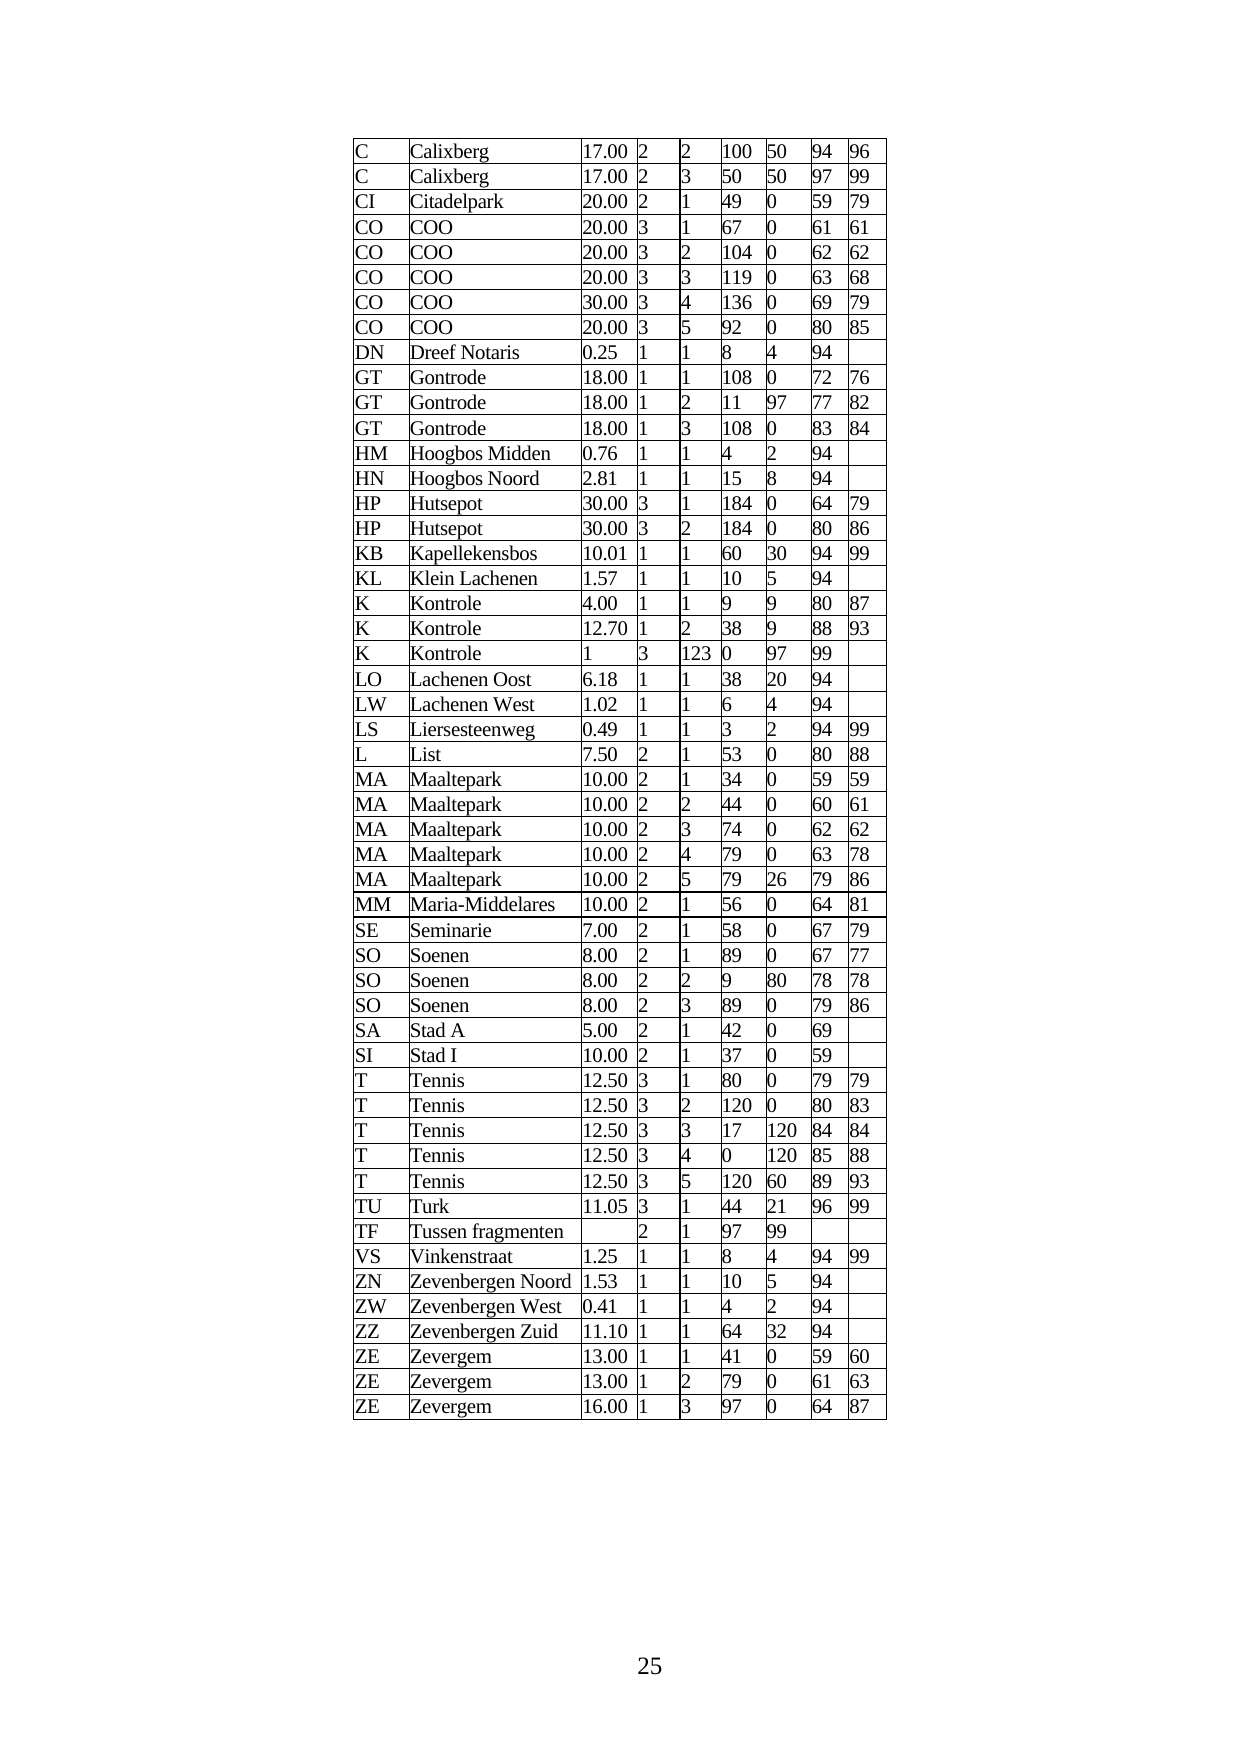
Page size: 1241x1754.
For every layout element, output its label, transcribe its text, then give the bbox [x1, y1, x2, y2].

table_cell 120 [722, 1093, 766, 1117]
table_cell 20 [767, 666, 811, 691]
table_cell 10 [722, 566, 766, 590]
table_cell 81 [849, 893, 886, 916]
table_cell Vinkenstraat [410, 1244, 581, 1268]
table_cell 58 [722, 918, 766, 942]
table_cell 94 [812, 692, 848, 716]
table_cell 120 [767, 1118, 811, 1142]
table_cell 99 [849, 541, 886, 565]
table_cell 96 [812, 1194, 848, 1218]
table_cell 12.70 [582, 616, 637, 640]
table_cell Calixberg [410, 164, 581, 188]
table_cell 1 [681, 1294, 721, 1318]
table_cell 60 [767, 1169, 811, 1193]
table_cell 62 [849, 817, 886, 841]
table_cell Citadelpark [410, 190, 581, 213]
table_cell 17.00 [582, 164, 637, 188]
table_cell 4 [767, 1244, 811, 1268]
table_cell 8 [722, 340, 766, 364]
table_cell [849, 1043, 886, 1067]
table_cell Stad I [410, 1043, 581, 1067]
table_cell T [354, 1093, 409, 1117]
table_cell 3 [681, 164, 721, 188]
table_cell 2 [638, 968, 679, 992]
table_cell 59 [812, 190, 848, 213]
table_cell 6 [722, 692, 766, 716]
table_cell TU [354, 1194, 409, 1218]
table_cell [849, 1219, 886, 1243]
table_cell 50 [767, 164, 811, 188]
table_cell 17.00 [582, 139, 637, 163]
table_cell T [354, 1068, 409, 1092]
table_cell 89 [722, 943, 766, 967]
table_cell Maaltepark [410, 842, 581, 866]
table_cell Tennis [410, 1169, 581, 1193]
table_cell 0 [767, 1344, 811, 1368]
table_cell 1 [681, 666, 721, 691]
table_cell 10.00 [582, 792, 637, 816]
table_cell Soenen [410, 968, 581, 992]
table_cell 9 [722, 591, 766, 615]
table_cell 3 [638, 491, 679, 515]
table_cell 1 [681, 365, 721, 389]
table_cell [582, 1219, 637, 1243]
table_cell 2 [638, 190, 679, 213]
table_cell MA [354, 842, 409, 866]
table_cell 1 [681, 190, 721, 213]
table_cell Zevergem [410, 1344, 581, 1368]
table_cell 44 [722, 1194, 766, 1218]
table_cell MA [354, 867, 409, 891]
table_cell C [354, 164, 409, 188]
table_cell 3 [681, 993, 721, 1017]
table_cell MM [354, 893, 409, 916]
table_cell 79 [722, 1369, 766, 1393]
table_cell 1 [638, 666, 679, 691]
table_cell [849, 466, 886, 490]
table_cell 59 [812, 767, 848, 791]
table_cell 5 [681, 1169, 721, 1193]
table_cell 72 [812, 365, 848, 389]
table_cell MA [354, 767, 409, 791]
table_cell CO [354, 290, 409, 314]
table_cell 13.00 [582, 1344, 637, 1368]
table_cell 104 [722, 240, 766, 264]
table_cell 1 [681, 1219, 721, 1243]
table_cell 64 [722, 1319, 766, 1343]
table_cell DN [354, 340, 409, 364]
table_cell 2 [638, 792, 679, 816]
table_cell 86 [849, 867, 886, 891]
table_cell 0 [767, 265, 811, 289]
table_cell 4 [722, 441, 766, 464]
table_cell 94 [812, 441, 848, 464]
table_cell Kontrole [410, 591, 581, 615]
table_cell 8.00 [582, 968, 637, 992]
table_cell HP [354, 491, 409, 515]
table_cell 1.02 [582, 692, 637, 716]
table_cell 10.00 [582, 893, 637, 916]
table_cell 2 [638, 1018, 679, 1042]
table_cell 4 [722, 1294, 766, 1318]
table_cell 1.57 [582, 566, 637, 590]
table_cell 2 [681, 1093, 721, 1117]
table_cell 94 [812, 1294, 848, 1318]
table_cell 20.00 [582, 240, 637, 264]
table_cell 8 [722, 1244, 766, 1268]
table_cell 1 [681, 717, 721, 741]
table_cell SA [354, 1018, 409, 1042]
table_cell 97 [722, 1395, 766, 1418]
table_cell SI [354, 1043, 409, 1067]
table_cell Maaltepark [410, 767, 581, 791]
table_cell 1 [638, 1369, 679, 1393]
table_cell 2 [638, 742, 679, 766]
table_cell 1 [638, 365, 679, 389]
table_cell Maaltepark [410, 792, 581, 816]
table_cell 0 [767, 491, 811, 515]
table_cell 4 [767, 692, 811, 716]
table_cell 79 [722, 867, 766, 891]
table_cell 78 [849, 842, 886, 866]
table_cell 62 [812, 817, 848, 841]
table_cell 2 [681, 968, 721, 992]
table_cell 123 [681, 641, 721, 665]
table_cell 67 [722, 215, 766, 239]
table_cell 1 [638, 1319, 679, 1343]
table_cell 97 [767, 390, 811, 414]
table_cell 1 [681, 1194, 721, 1218]
table_cell 1 [681, 1043, 721, 1067]
table_cell L [354, 742, 409, 766]
table_cell 20.00 [582, 190, 637, 213]
table_cell 62 [849, 240, 886, 264]
table_cell 0.25 [582, 340, 637, 364]
table_cell CI [354, 190, 409, 213]
table_cell Maaltepark [410, 817, 581, 841]
table_cell [849, 1319, 886, 1343]
table_cell 6.18 [582, 666, 637, 691]
table_cell COO [410, 240, 581, 264]
table_cell 84 [849, 1118, 886, 1142]
table_cell 94 [812, 340, 848, 364]
table_cell T [354, 1169, 409, 1193]
table_cell 59 [812, 1043, 848, 1067]
table_cell 1 [638, 1395, 679, 1418]
table_cell 3 [638, 265, 679, 289]
table_cell 11.10 [582, 1319, 637, 1343]
table_cell Tussen fragmenten [410, 1219, 581, 1243]
table_cell 83 [849, 1093, 886, 1117]
table_cell 3 [638, 641, 679, 665]
table_cell 94 [812, 717, 848, 741]
table_cell Maria-Middelares [410, 893, 581, 916]
table_cell 4 [681, 842, 721, 866]
table_cell 97 [722, 1219, 766, 1243]
table_cell 79 [722, 842, 766, 866]
table_cell 0 [767, 918, 811, 942]
table_cell 93 [849, 1169, 886, 1193]
table_cell 80 [812, 516, 848, 540]
table_cell 64 [812, 491, 848, 515]
table_cell 94 [812, 1319, 848, 1343]
table_cell 21 [767, 1194, 811, 1218]
table_cell 1 [681, 541, 721, 565]
table_cell 1 [638, 1244, 679, 1268]
table_cell 2 [638, 164, 679, 188]
table_cell Zevergem [410, 1395, 581, 1418]
table_cell TF [354, 1219, 409, 1243]
table_cell 30.00 [582, 290, 637, 314]
table_cell 1 [681, 1319, 721, 1343]
table_cell Hutsepot [410, 516, 581, 540]
table_cell Gontrode [410, 415, 581, 439]
table_cell ZN [354, 1269, 409, 1293]
table_cell 3 [638, 1169, 679, 1193]
table_cell 79 [812, 867, 848, 891]
table_cell 1 [681, 591, 721, 615]
table_cell CO [354, 215, 409, 239]
table_cell 99 [849, 164, 886, 188]
table_cell 18.00 [582, 390, 637, 414]
table_cell 1 [681, 767, 721, 791]
table_cell LO [354, 666, 409, 691]
table_cell 1 [638, 1294, 679, 1318]
table_cell Kontrole [410, 616, 581, 640]
table_cell 0 [767, 742, 811, 766]
table_cell 12.50 [582, 1169, 637, 1193]
table_cell 80 [812, 1093, 848, 1117]
table_cell COO [410, 315, 581, 339]
table_cell 2 [681, 1369, 721, 1393]
table_cell 5 [767, 566, 811, 590]
table_cell 67 [812, 943, 848, 967]
table_cell 10.00 [582, 1043, 637, 1067]
table_cell 108 [722, 365, 766, 389]
table_cell Tennis [410, 1118, 581, 1142]
table_cell 3 [681, 1118, 721, 1142]
table_cell 77 [849, 943, 886, 967]
table_cell 1 [681, 1269, 721, 1293]
table_cell Gontrode [410, 390, 581, 414]
table_cell 9 [767, 591, 811, 615]
table_cell Kontrole [410, 641, 581, 665]
table_cell GT [354, 365, 409, 389]
table_cell Hoogbos Noord [410, 466, 581, 490]
table_cell MA [354, 817, 409, 841]
table_cell 94 [812, 1244, 848, 1268]
table_cell CO [354, 240, 409, 264]
table_cell 10.00 [582, 867, 637, 891]
table_cell 2 [767, 1294, 811, 1318]
table_cell 80 [812, 742, 848, 766]
table_cell SO [354, 943, 409, 967]
table_cell 2 [767, 717, 811, 741]
table_cell Zevergem [410, 1369, 581, 1393]
table_cell 0 [722, 641, 766, 665]
table_cell COO [410, 265, 581, 289]
table_cell 99 [849, 717, 886, 741]
table_cell Zevenbergen Zuid [410, 1319, 581, 1343]
table_cell 4 [681, 290, 721, 314]
table_cell LW [354, 692, 409, 716]
table_cell 69 [812, 1018, 848, 1042]
table_cell CO [354, 265, 409, 289]
table_cell 1 [681, 466, 721, 490]
table_cell 0 [767, 1043, 811, 1067]
table_cell 1.25 [582, 1244, 637, 1268]
table_cell 61 [812, 215, 848, 239]
table_cell 1 [638, 1269, 679, 1293]
table_cell 79 [849, 491, 886, 515]
table_cell 94 [812, 666, 848, 691]
table_cell 1 [638, 415, 679, 439]
table_cell 10.01 [582, 541, 637, 565]
table_cell [849, 666, 886, 691]
table_cell ZE [354, 1395, 409, 1418]
table_cell GT [354, 390, 409, 414]
table_cell 99 [812, 641, 848, 665]
table_cell [849, 692, 886, 716]
table_cell 83 [812, 415, 848, 439]
table_cell 77 [812, 390, 848, 414]
table_cell 64 [812, 893, 848, 916]
table_cell 10.00 [582, 817, 637, 841]
table_cell 1 [638, 1344, 679, 1368]
table_cell 2 [681, 516, 721, 540]
table_cell 2 [767, 441, 811, 464]
table_cell 1 [638, 616, 679, 640]
table_cell 9 [767, 616, 811, 640]
table_cell 89 [812, 1169, 848, 1193]
table_cell ZZ [354, 1319, 409, 1343]
table_cell 3 [638, 290, 679, 314]
table_cell ZE [354, 1369, 409, 1393]
table_cell 10.00 [582, 767, 637, 791]
table_cell 136 [722, 290, 766, 314]
table_cell 86 [849, 993, 886, 1017]
table_cell T [354, 1118, 409, 1142]
table_cell 1 [681, 340, 721, 364]
table_cell Tennis [410, 1068, 581, 1092]
table_cell 68 [849, 265, 886, 289]
table_cell 18.00 [582, 415, 637, 439]
table_cell 63 [812, 265, 848, 289]
table_cell 1 [638, 390, 679, 414]
table_cell [849, 641, 886, 665]
table_cell 1 [681, 893, 721, 916]
table_cell 2 [638, 943, 679, 967]
table_cell 80 [722, 1068, 766, 1092]
table_cell 12.50 [582, 1068, 637, 1092]
table_cell 100 [722, 139, 766, 163]
table_cell 89 [722, 993, 766, 1017]
table_cell 0 [767, 1395, 811, 1418]
table_cell 38 [722, 616, 766, 640]
table_cell Zevenbergen West [410, 1294, 581, 1318]
table_cell 5.00 [582, 1018, 637, 1042]
table_cell 12.50 [582, 1144, 637, 1167]
table_cell K [354, 616, 409, 640]
table_cell 1 [681, 943, 721, 967]
table_cell 3 [638, 1068, 679, 1092]
table_cell 9 [722, 968, 766, 992]
table_cell K [354, 641, 409, 665]
table_cell 8.00 [582, 993, 637, 1017]
table_cell 59 [849, 767, 886, 791]
table_cell 78 [812, 968, 848, 992]
table_cell [849, 340, 886, 364]
table_cell 1 [638, 541, 679, 565]
table_cell 0 [767, 817, 811, 841]
table_cell 1 [681, 1068, 721, 1092]
table_cell 1 [681, 566, 721, 590]
table_cell 62 [812, 240, 848, 264]
table_cell 94 [812, 1269, 848, 1293]
table_cell 49 [722, 190, 766, 213]
table_cell HP [354, 516, 409, 540]
table_cell Lachenen Oost [410, 666, 581, 691]
table_cell SO [354, 993, 409, 1017]
table_cell 80 [812, 315, 848, 339]
table_cell 92 [722, 315, 766, 339]
table_cell 2 [638, 867, 679, 891]
table_cell 2.81 [582, 466, 637, 490]
table_cell 79 [812, 1068, 848, 1092]
table_cell 99 [849, 1194, 886, 1218]
table_cell 12.50 [582, 1118, 637, 1142]
table_cell 1 [681, 1018, 721, 1042]
table_cell 11 [722, 390, 766, 414]
table_cell 0 [767, 415, 811, 439]
table_cell 2 [638, 767, 679, 791]
table_cell 80 [812, 591, 848, 615]
table_cell [849, 441, 886, 464]
table_cell 0 [767, 215, 811, 239]
table_cell 7.50 [582, 742, 637, 766]
table_cell 1 [638, 340, 679, 364]
table_cell 60 [812, 792, 848, 816]
table_cell 2 [681, 139, 721, 163]
table_cell 15 [722, 466, 766, 490]
table_cell 3 [681, 265, 721, 289]
table_cell 84 [812, 1118, 848, 1142]
table_cell 79 [849, 290, 886, 314]
table_cell 97 [767, 641, 811, 665]
table_cell 56 [722, 893, 766, 916]
table_cell 1 [681, 918, 721, 942]
table_cell 1 [681, 215, 721, 239]
table_cell 41 [722, 1344, 766, 1368]
table_cell [849, 1018, 886, 1042]
table_cell 60 [849, 1344, 886, 1368]
table_cell 88 [849, 742, 886, 766]
table_cell Tennis [410, 1144, 581, 1167]
table_cell 0 [767, 1369, 811, 1393]
table_cell 3 [638, 240, 679, 264]
table_cell 2 [638, 918, 679, 942]
table_cell COO [410, 290, 581, 314]
table_cell 4 [681, 1144, 721, 1167]
table_cell C [354, 139, 409, 163]
table_cell 3 [638, 1093, 679, 1117]
table_cell 3 [681, 817, 721, 841]
table_cell COO [410, 215, 581, 239]
table_cell 3 [722, 717, 766, 741]
table_cell 0 [767, 842, 811, 866]
table_cell 184 [722, 516, 766, 540]
table_cell 87 [849, 591, 886, 615]
table_cell 63 [812, 842, 848, 866]
table_cell 84 [849, 415, 886, 439]
table_cell 61 [849, 215, 886, 239]
table_cell 1 [681, 692, 721, 716]
table_cell HM [354, 441, 409, 464]
table_cell 2 [638, 842, 679, 866]
table_cell LS [354, 717, 409, 741]
table_cell 82 [849, 390, 886, 414]
table_cell 53 [722, 742, 766, 766]
table_cell 2 [681, 240, 721, 264]
table_cell 0 [767, 767, 811, 791]
table_cell 20.00 [582, 265, 637, 289]
table_cell 11.05 [582, 1194, 637, 1218]
table_cell 16.00 [582, 1395, 637, 1418]
table_cell [849, 566, 886, 590]
table_cell 64 [812, 1395, 848, 1418]
table_cell 59 [812, 1344, 848, 1368]
table_cell 120 [767, 1144, 811, 1167]
table_cell 86 [849, 516, 886, 540]
table_cell Hoogbos Midden [410, 441, 581, 464]
table_cell 0 [767, 365, 811, 389]
table_cell SE [354, 918, 409, 942]
table_cell 38 [722, 666, 766, 691]
table_cell 94 [812, 541, 848, 565]
table_cell 2 [638, 893, 679, 916]
table_cell Klein Lachenen [410, 566, 581, 590]
table_cell 1 [638, 466, 679, 490]
table_cell 0 [767, 290, 811, 314]
table_cell 2 [638, 1219, 679, 1243]
table_cell 88 [849, 1144, 886, 1167]
table_cell 3 [638, 516, 679, 540]
table_cell 0 [767, 893, 811, 916]
table_cell 1 [681, 742, 721, 766]
table_cell 30 [767, 541, 811, 565]
table_cell 3 [638, 315, 679, 339]
table_cell 4 [767, 340, 811, 364]
table_cell GT [354, 415, 409, 439]
table_cell CO [354, 315, 409, 339]
table_cell 3 [638, 1118, 679, 1142]
table_cell 0 [767, 792, 811, 816]
table_cell 85 [849, 315, 886, 339]
table_cell 1 [681, 491, 721, 515]
table_cell 94 [812, 566, 848, 590]
table_cell 99 [767, 1219, 811, 1243]
table_cell 2 [638, 993, 679, 1017]
table_cell Kapellekensbos [410, 541, 581, 565]
table_cell 12.50 [582, 1093, 637, 1117]
table_cell 93 [849, 616, 886, 640]
table_cell 0 [767, 1068, 811, 1092]
table_cell KL [354, 566, 409, 590]
table_cell 2 [681, 616, 721, 640]
table_cell 97 [812, 164, 848, 188]
table_cell 30.00 [582, 516, 637, 540]
table_cell 80 [767, 968, 811, 992]
table_cell 8 [767, 466, 811, 490]
table_cell 26 [767, 867, 811, 891]
table_cell 7.00 [582, 918, 637, 942]
table_cell 1 [638, 717, 679, 741]
table_cell Calixberg [410, 139, 581, 163]
table_cell MA [354, 792, 409, 816]
table_cell 50 [767, 139, 811, 163]
table_cell 76 [849, 365, 886, 389]
table_cell 3 [681, 415, 721, 439]
table_cell 67 [812, 918, 848, 942]
table_cell 94 [812, 139, 848, 163]
table_cell 0 [767, 240, 811, 264]
table_cell 1 [638, 591, 679, 615]
table_cell 79 [849, 1068, 886, 1092]
table_cell 0 [767, 1018, 811, 1042]
table_cell 5 [767, 1269, 811, 1293]
table_cell [849, 1269, 886, 1293]
table_cell Seminarie [410, 918, 581, 942]
table_cell 60 [722, 541, 766, 565]
table_cell VS [354, 1244, 409, 1268]
table_cell Stad A [410, 1018, 581, 1042]
table_cell 20.00 [582, 315, 637, 339]
table_cell 37 [722, 1043, 766, 1067]
table_cell Soenen [410, 943, 581, 967]
table_cell [849, 1294, 886, 1318]
table_cell 79 [849, 918, 886, 942]
table_cell 3 [681, 1395, 721, 1418]
table_cell 0 [722, 1144, 766, 1167]
table_cell 0 [767, 190, 811, 213]
table_cell Tennis [410, 1093, 581, 1117]
table_cell 2 [681, 792, 721, 816]
table_cell 184 [722, 491, 766, 515]
table_cell SO [354, 968, 409, 992]
table_cell 0.49 [582, 717, 637, 741]
table_cell 17 [722, 1118, 766, 1142]
table_cell 10 [722, 1269, 766, 1293]
table_cell 87 [849, 1395, 886, 1418]
table_cell KB [354, 541, 409, 565]
table_cell 119 [722, 265, 766, 289]
table_cell 1.53 [582, 1269, 637, 1293]
table_cell Turk [410, 1194, 581, 1218]
table_cell 96 [849, 139, 886, 163]
table_cell 0 [767, 943, 811, 967]
table_cell 69 [812, 290, 848, 314]
table_cell 2 [638, 139, 679, 163]
table_cell 61 [849, 792, 886, 816]
table_cell 99 [849, 1244, 886, 1268]
table_cell 79 [812, 993, 848, 1017]
table_cell Gontrode [410, 365, 581, 389]
table_cell 1 [638, 566, 679, 590]
table_cell 3 [638, 215, 679, 239]
table_cell Maaltepark [410, 867, 581, 891]
table_cell HN [354, 466, 409, 490]
table_cell 108 [722, 415, 766, 439]
table_cell 0 [767, 516, 811, 540]
table_cell 32 [767, 1319, 811, 1343]
table_cell 94 [812, 466, 848, 490]
table_cell 2 [638, 817, 679, 841]
table_cell 2 [638, 1043, 679, 1067]
table_cell Dreef Notaris [410, 340, 581, 364]
table_cell 78 [849, 968, 886, 992]
table_cell K [354, 591, 409, 615]
table_cell 1 [681, 1344, 721, 1368]
table_cell ZE [354, 1344, 409, 1368]
table_cell 1 [681, 1244, 721, 1268]
table_cell 0 [767, 1093, 811, 1117]
table_cell 20.00 [582, 215, 637, 239]
table_cell 3 [638, 1194, 679, 1218]
table_cell 8.00 [582, 943, 637, 967]
table_cell [812, 1219, 848, 1243]
table_cell 1 [582, 641, 637, 665]
table_cell 42 [722, 1018, 766, 1042]
table_cell 1 [681, 441, 721, 464]
table_cell 63 [849, 1369, 886, 1393]
table_cell 50 [722, 164, 766, 188]
table_cell Zevenbergen Noord [410, 1269, 581, 1293]
table_cell 13.00 [582, 1369, 637, 1393]
table_cell 44 [722, 792, 766, 816]
table_cell 61 [812, 1369, 848, 1393]
table_cell Liersesteenweg [410, 717, 581, 741]
table_cell T [354, 1144, 409, 1167]
table_cell 30.00 [582, 491, 637, 515]
table_cell 3 [638, 1144, 679, 1167]
table_cell 88 [812, 616, 848, 640]
table_cell Lachenen West [410, 692, 581, 716]
table_cell 120 [722, 1169, 766, 1193]
table_cell 5 [681, 867, 721, 891]
table_cell 0.41 [582, 1294, 637, 1318]
table_cell 79 [849, 190, 886, 213]
table_cell 4.00 [582, 591, 637, 615]
table_cell 85 [812, 1144, 848, 1167]
table_cell 2 [681, 390, 721, 414]
table_cell 74 [722, 817, 766, 841]
table_cell 10.00 [582, 842, 637, 866]
table_cell Soenen [410, 993, 581, 1017]
table_cell 0 [767, 993, 811, 1017]
table_cell 0 [767, 315, 811, 339]
table_cell ZW [354, 1294, 409, 1318]
table_cell 18.00 [582, 365, 637, 389]
table_cell 1 [638, 441, 679, 464]
table_cell 0.76 [582, 441, 637, 464]
table_cell 1 [638, 692, 679, 716]
table_cell Hutsepot [410, 491, 581, 515]
table_cell 34 [722, 767, 766, 791]
table_cell List [410, 742, 581, 766]
table_cell 5 [681, 315, 721, 339]
